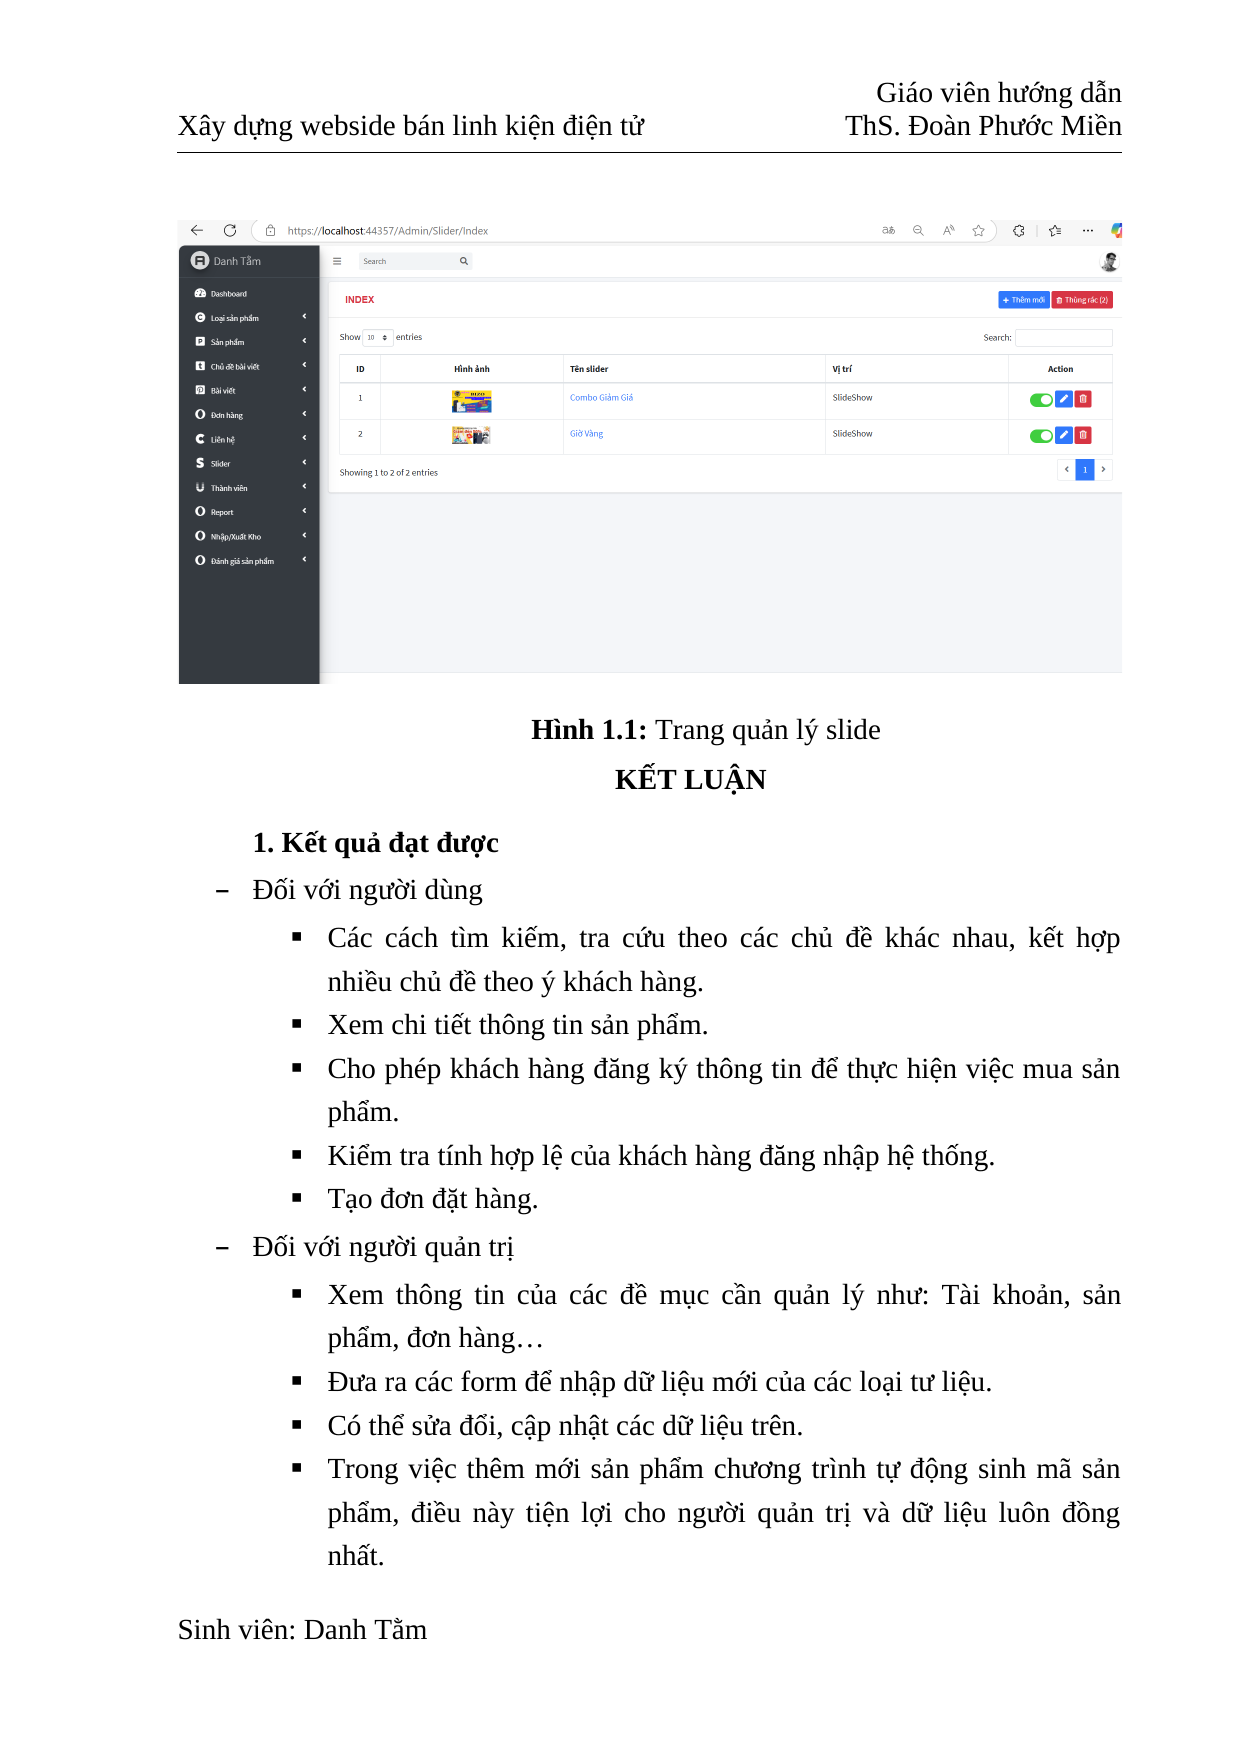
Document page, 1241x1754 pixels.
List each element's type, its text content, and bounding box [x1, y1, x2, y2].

text 1. Kết quả đạt được [177, 825, 1122, 858]
picture [177, 220, 1123, 684]
list Đối với người dùng [215, 868, 1122, 908]
list Đưa ra các form để nhập dữ liệu mới của các loại tư liệu. [290, 1364, 1122, 1398]
list Xem chi tiết thông tin sản phẩm. [290, 1007, 1122, 1041]
list Xem thông tin của các đề mục cần quản lý như: Tài khoản, sản phẩm, đơn hàng… [290, 1277, 1122, 1354]
list Đối với người quản trị [215, 1225, 1122, 1265]
list Cho phép khách hàng đăng ký thông tin để thực hiện việc mua sản phẩm. [290, 1051, 1122, 1128]
list Kiểm tra tính hợp lệ của khách hàng đăng nhập hệ thống. [290, 1138, 1122, 1172]
list Có thể sửa đổi, cập nhật các dữ liệu trên. [290, 1408, 1122, 1441]
text KẾT LUẬN [177, 762, 1122, 796]
list Các cách tìm kiếm, tra cứu theo các chủ đề khác nhau, kết hợp nhiều chủ đề theo ý khách hàng. [290, 920, 1122, 997]
text Trang quản lý slide [290, 712, 1122, 745]
list Trong việc thêm mới sản phẩm chương trình tự động sinh mã sản phẩm, điều này tiện lợi cho người quản trị và dữ liệu luôn đồng nhất. [290, 1451, 1122, 1572]
list Tạo đơn đặt hàng. [290, 1182, 1122, 1215]
